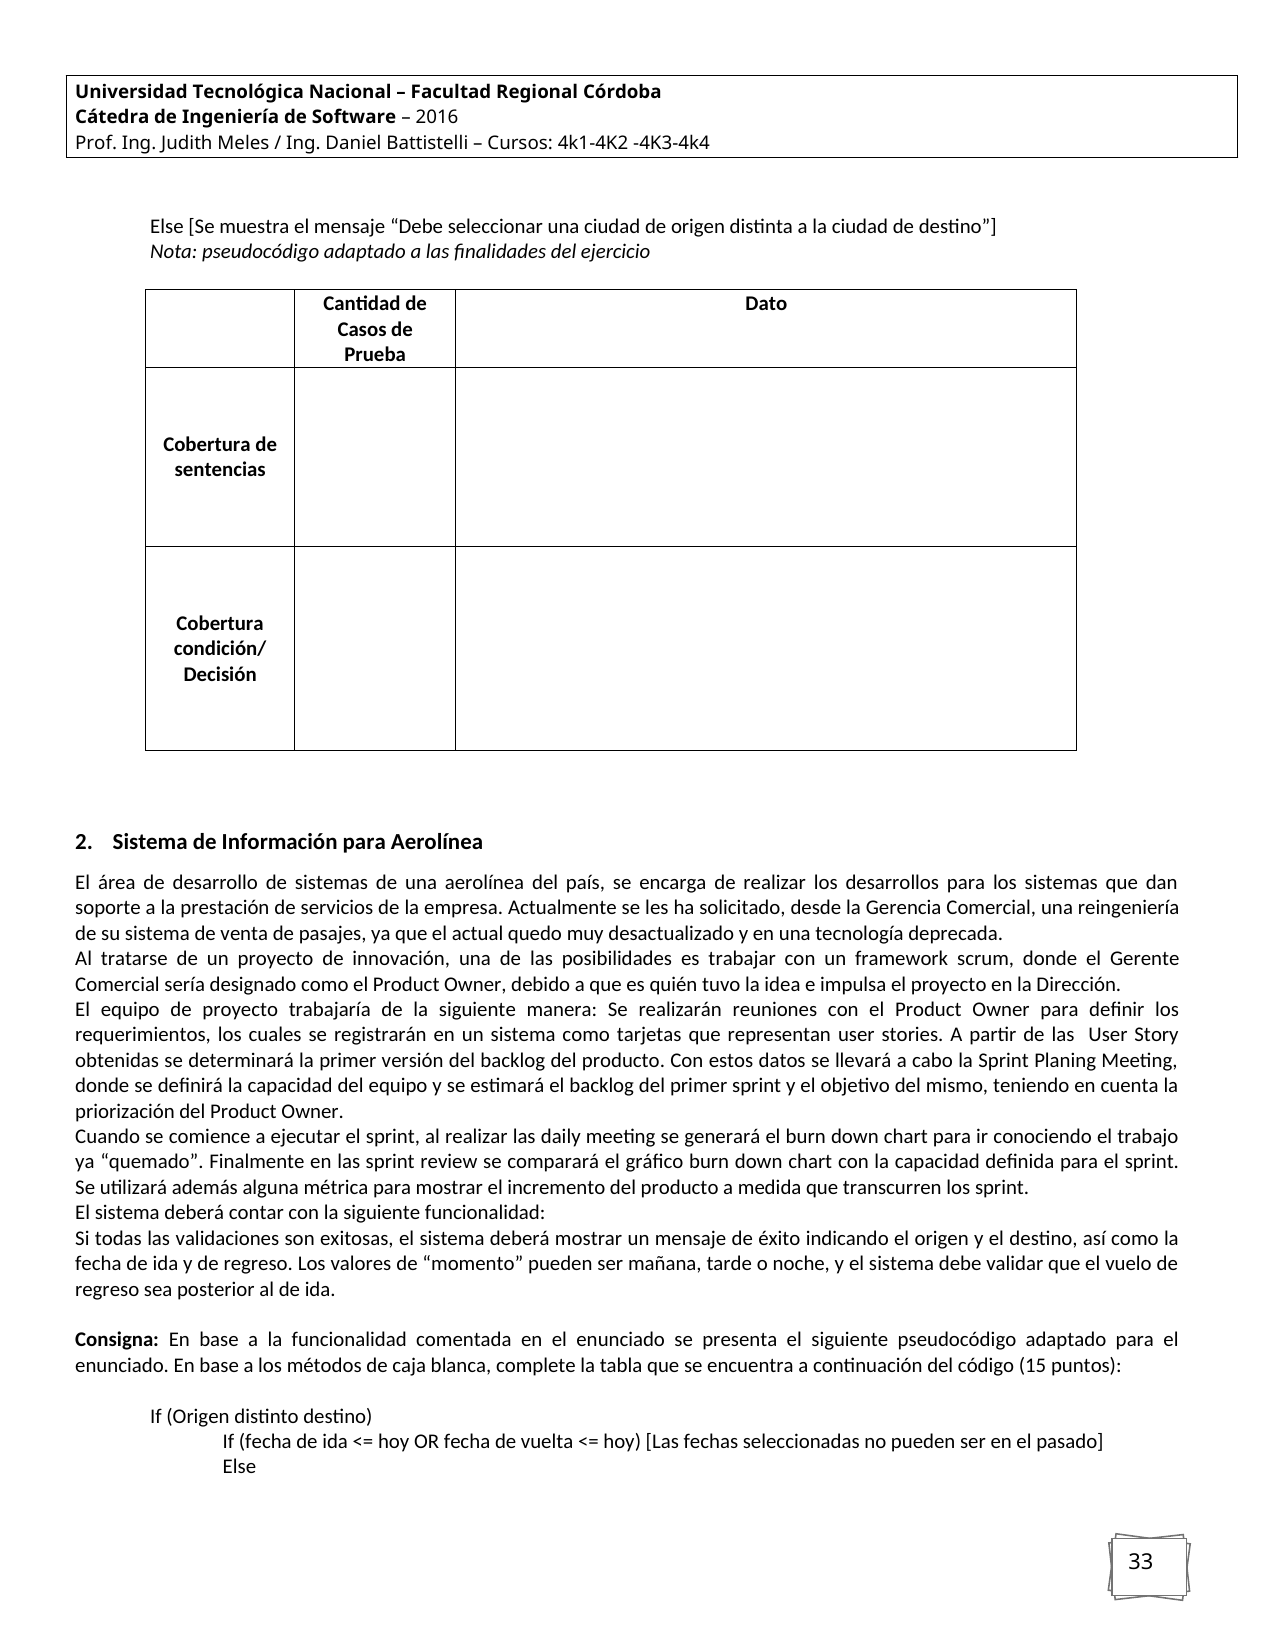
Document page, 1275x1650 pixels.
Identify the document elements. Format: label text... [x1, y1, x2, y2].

text Cuando se comience a ejecutar el sprint, al realizar las daily meeting se generará el burn down chart para ir conociendo el trabajo ya “quemado”. Finalmente en las sprint review se comparará el gráfico burn down chart con la capacidad definida para el sprint. Se utilizará además alguna métrica para mostrar el incremento del producto a medida que transcurren los sprint. [75, 1123, 1181, 1199]
text El equipo de proyecto trabajaría de la siguiente manera: Se realizarán reuniones con el Product Owner para definir los requerimientos, los cuales se registrarán en un sistema como tarjetas que representan user stories. A partir de las User Story obtenidas se determinará la primer versión del backlog del producto. Con estos datos se llevará a cabo la Sprint Planing Meeting, donde se definirá la capacidad del equipo y se estimará el backlog del primer sprint y el objetivo del mismo, teniendo en cuenta la priorización del Product Owner. [75, 996, 1181, 1123]
table_cell [456, 547, 1076, 750]
table_cell [456, 368, 1076, 546]
text Al tratarse de un proyecto de innovación, una de las posibilidades es trabajar con un framework scrum, donde el Gerente Comercial sería designado como el Product Owner, debido a que es quién tuvo la idea e impulsa el proyecto en la Dirección. [75, 945, 1181, 996]
table_cell [295, 368, 455, 546]
list If (fecha de ida <= hoy OR fecha de vuelta <= hoy) [Las fechas seleccionadas no pueden ser en el pasado] [150, 1428, 1181, 1454]
text El área de desarrollo de sistemas de una aerolínea del país, se encarga de realizar los desarrollos para los sistemas que dan soporte a la prestación de servicios de la empresa. Actualmente se les ha solicitado, desde la Gerencia Comercial, una reingeniería de su sistema de venta de pasajes, ya que el actual quedo muy desactualizado y en una tecnología deprecada. [75, 869, 1181, 945]
table_cell [295, 547, 455, 750]
list If (Origen distinto destino) [150, 1403, 1181, 1428]
table_header [146, 290, 294, 367]
table_cell Cobertura condición/ Decisión [146, 547, 294, 750]
table_header Cantidad de Casos de Prueba [295, 290, 455, 367]
list Sistema de Información para Aerolínea [75, 827, 1181, 855]
text Consigna: En base a la funcionalidad comentada en el enunciado se presenta el siguiente pseudocódigo adaptado para el enunciado. En base a los métodos de caja blanca, complete la tabla que se encuentra a continuación del código (15 puntos): [75, 1327, 1181, 1377]
list Nota: pseudocódigo adaptado a las finalidades del ejercicio [150, 238, 1181, 264]
text Si todas las validaciones son exitosas, el sistema deberá mostrar un mensaje de éxito indicando el origen y el destino, así como la fecha de ida y de regreso. Los valores de “momento” pueden ser mañana, tarde o noche, y el sistema debe validar que el vuelo de regreso sea posterior al de ida. [75, 1225, 1181, 1301]
list Else [Se muestra el mensaje “Debe seleccionar una ciudad de origen distinta a la ciudad de destino”] [150, 213, 1181, 238]
table_header Dato [456, 290, 1076, 367]
text El sistema deberá contar con la siguiente funcionalidad: [75, 1199, 1181, 1225]
list Else [150, 1454, 1181, 1479]
table_cell Cobertura de sentencias [146, 368, 294, 546]
